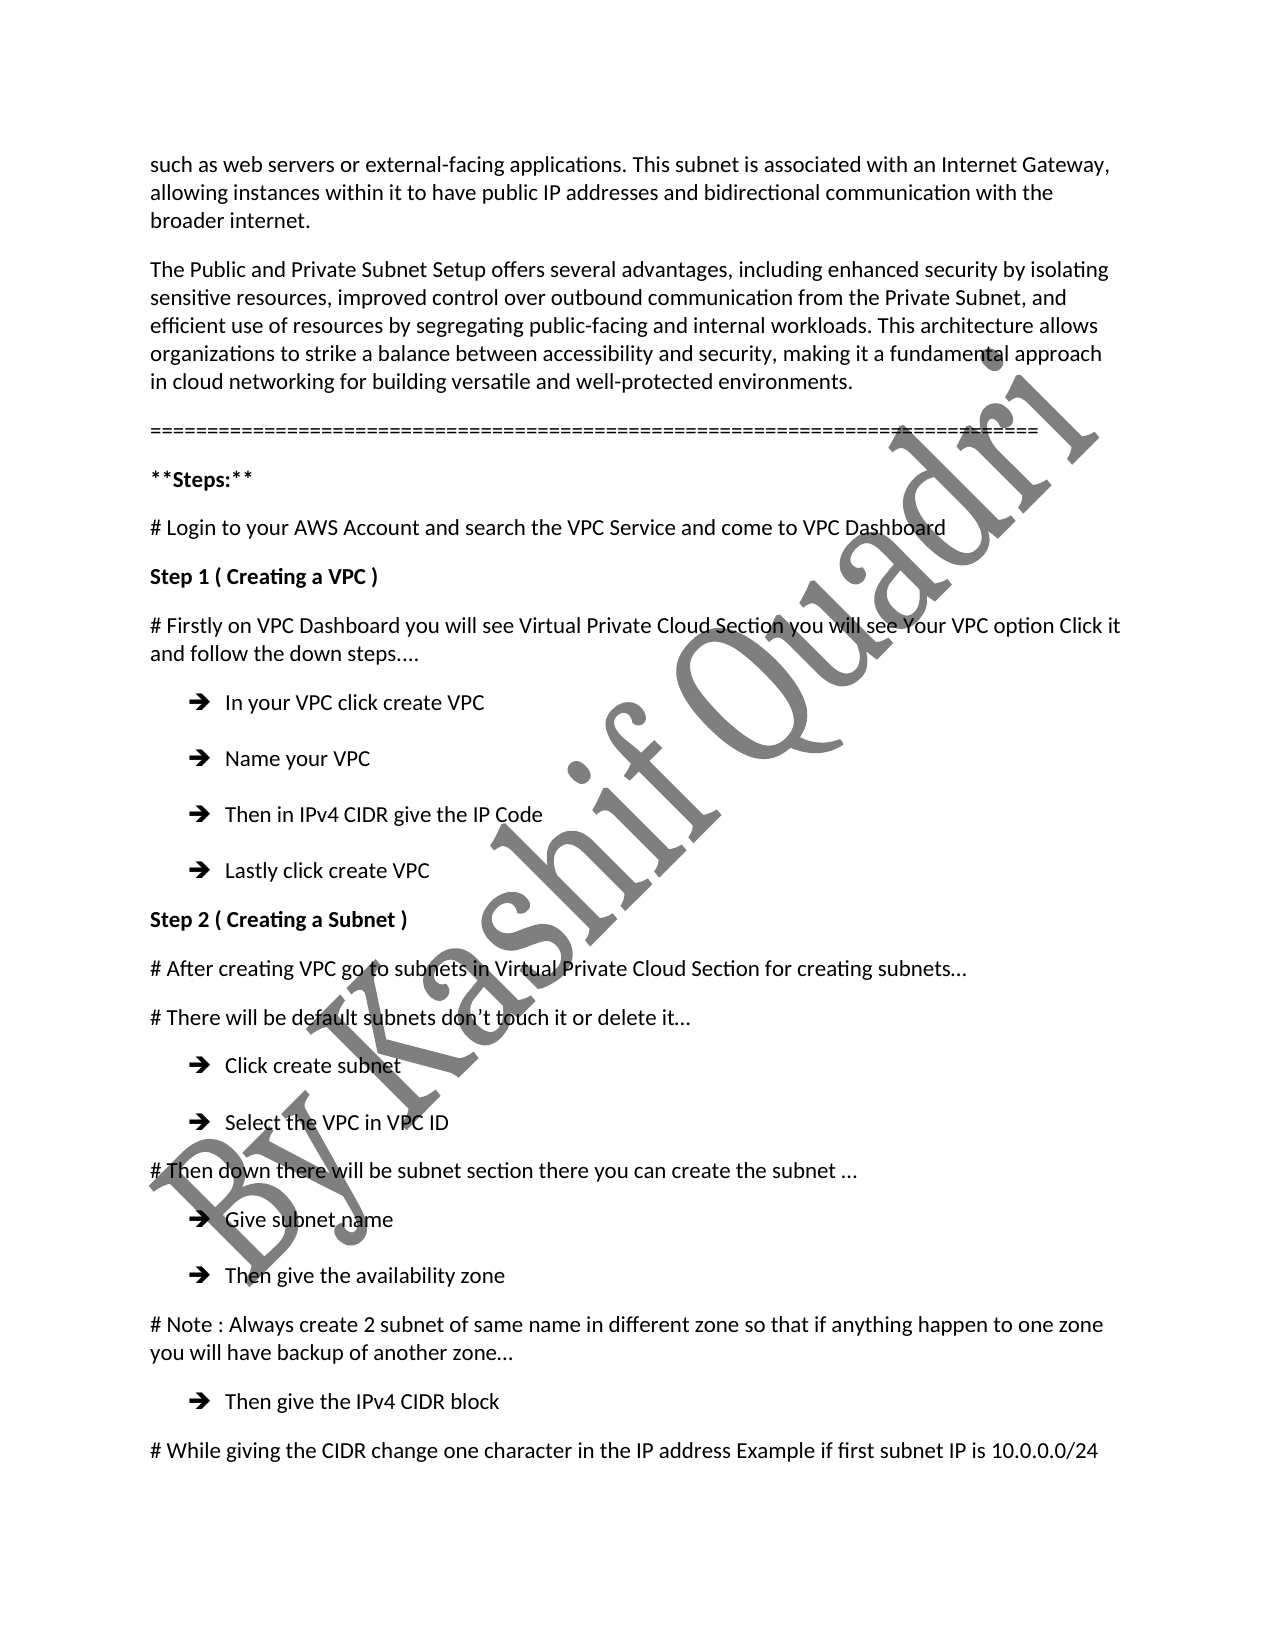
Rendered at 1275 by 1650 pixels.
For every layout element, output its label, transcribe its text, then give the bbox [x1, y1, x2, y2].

text # After creating VPC go to subnets in Virtual Private Cloud Section for creating subnets… [150, 954, 1125, 982]
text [150, 150, 1125, 234]
text Step 1 ( Creating a VPC ) [150, 562, 1125, 590]
text # Firstly on VPC Dashboard you will see Virtual Private Cloud Section you will see Your VPC option Click it and follow the down steps.... [150, 611, 1125, 667]
text # While giving the CIDR change one character in the IP address Example if first subnet IP is 10.0.0.0/24 [150, 1436, 1125, 1464]
text The Public and Private Subnet Setup offers several advantages, including enhanced security by isolating sensitive resources, improved control over outbound communication from the Private Subnet, and efficient use of resources by segregating public-facing and internal workloads. This architecture allows organizations to strike a balance between accessibility and security, making it a fundamental approach in cloud networking for building versatile and well-protected environments. [150, 255, 1125, 395]
list Then give the IPv4 CIDR block [187, 1387, 1125, 1415]
list Give subnet name [187, 1205, 1125, 1233]
list Then give the availability zone [187, 1261, 1125, 1289]
text **Steps:** [150, 465, 1125, 493]
text # Login to your AWS Account and search the VPC Service and come to VPC Dashboard [150, 513, 1125, 542]
list Click create subnet [187, 1052, 1125, 1080]
list In your VPC click create VPC [187, 688, 1125, 716]
text # There will be default subnets don’t touch it or delete it… [150, 1003, 1125, 1031]
text Step 2 ( Creating a Subnet ) [150, 905, 1125, 933]
text # Note : Always create 2 subnet of same name in different zone so that if anything happen to one zone you will have backup of another zone… [150, 1310, 1125, 1366]
list Then in IPv4 CIDR give the IP Code [187, 800, 1125, 828]
list Select the VPC in VPC ID [187, 1108, 1125, 1136]
text ============================================================================== [150, 416, 1125, 444]
list Lastly click create VPC [187, 856, 1125, 884]
list Name your VPC [187, 744, 1125, 772]
text # Then down there will be subnet section there you can create the subnet … [150, 1157, 1125, 1184]
